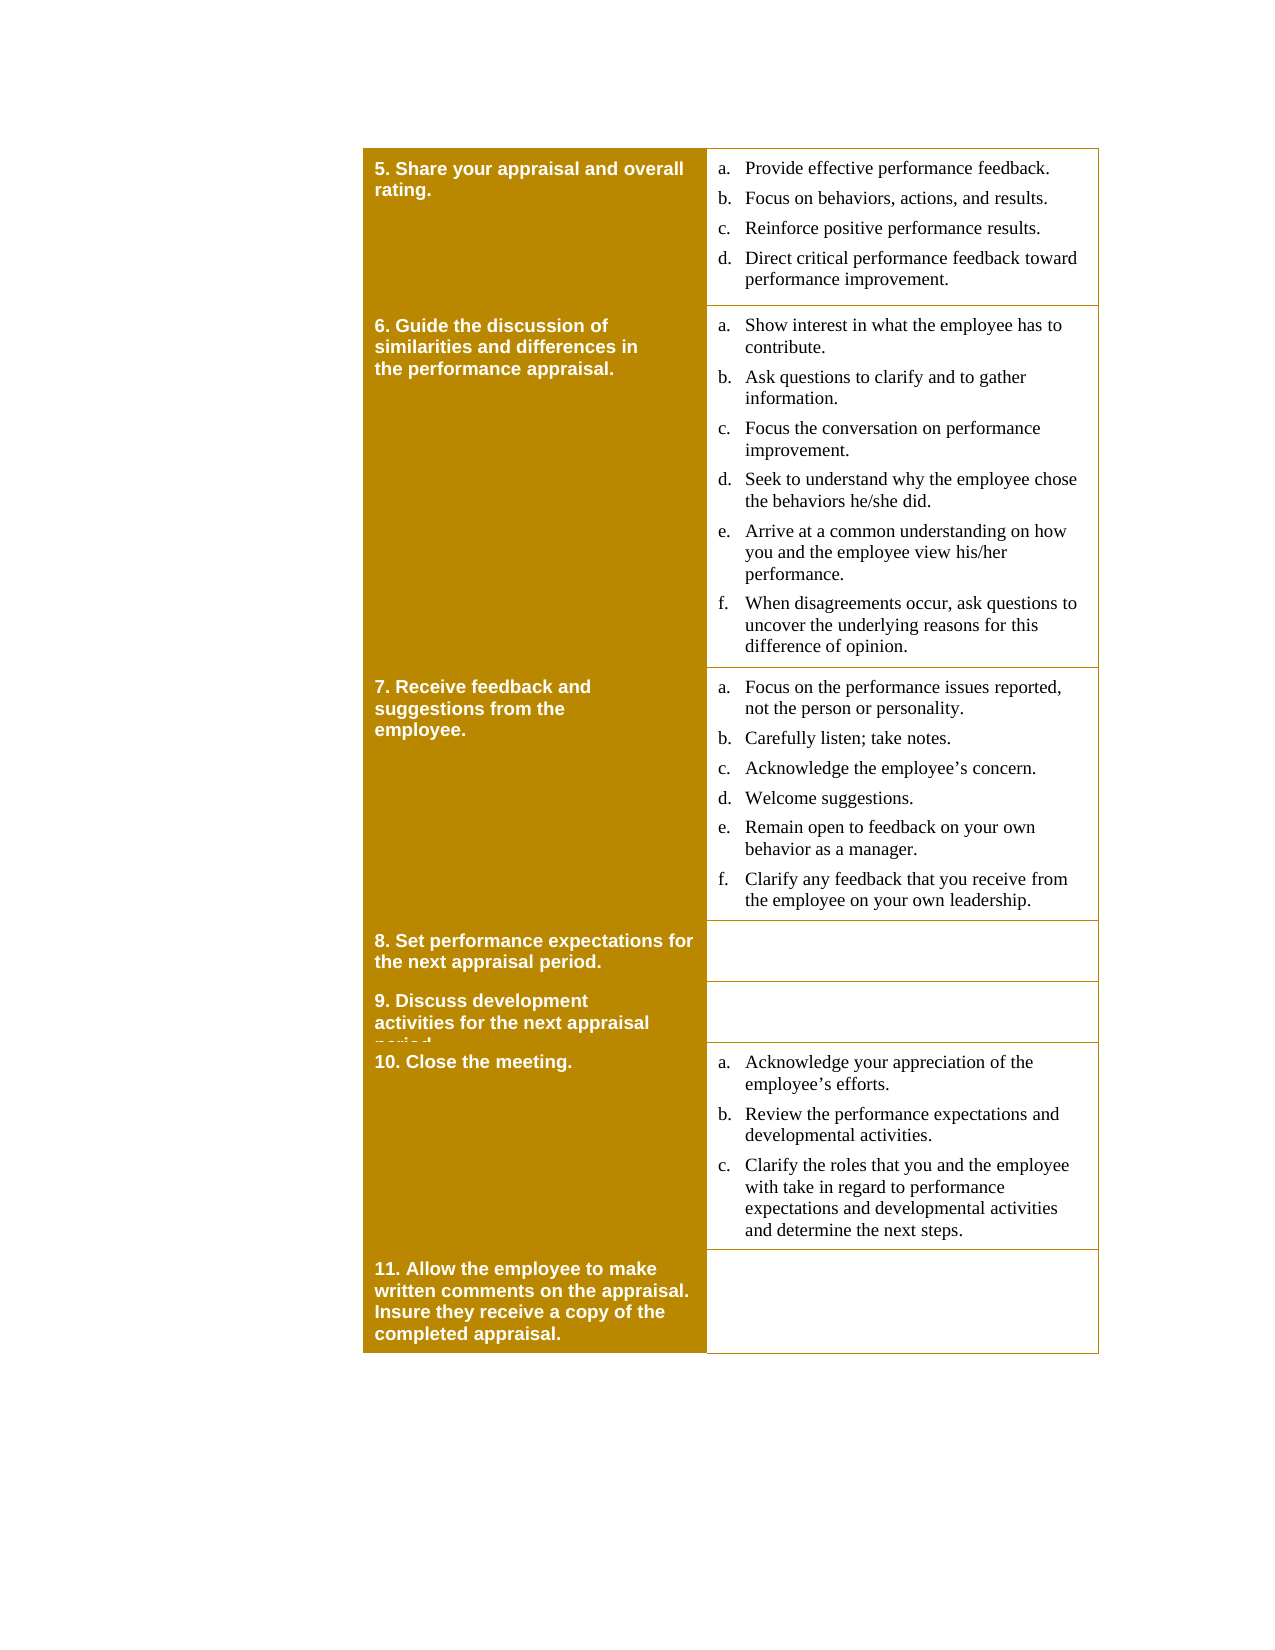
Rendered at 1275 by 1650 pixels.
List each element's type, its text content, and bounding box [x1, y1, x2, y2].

table_cell 8. Set performance expectations for the next appraisal period. [363, 920, 707, 981]
table_cell 9. Discuss development activities for the next appraisal period. [363, 981, 707, 1042]
table_cell 11. Allow the employee to make written comments on the appraisal. Insure they receive a copy of the completed appraisal. [363, 1249, 707, 1353]
table_cell Focus on the performance issues reported, not the person or personality. Carefully listen; take notes. Acknowledge the employee’s concern. Welcome suggestions. Remain open to feedback on your own behavior as a manager. Clarify any feedback that you receive from the employee on your own leadership. [707, 668, 1098, 920]
table_cell [707, 982, 1098, 1042]
table_header Provide effective performance feedback. Focus on behaviors, actions, and results. Reinforce positive performance results. Direct critical performance feedback toward performance improvement. [707, 149, 1098, 305]
table_cell 6. Guide the discussion of similarities and differences in the performance appraisal. [363, 305, 707, 667]
table_cell [707, 1250, 1098, 1353]
table_cell 10. Close the meeting. [363, 1042, 707, 1249]
table_header 5. Share your appraisal and overall rating. [363, 148, 707, 305]
table_cell Show interest in what the employee has to contribute. Ask questions to clarify and to gather information. Focus the conversation on performance improvement. Seek to understand why the employee chose the behaviors he/she did. Arrive at a common understanding on how you and the employee view his/her performance. When disagreements occur, ask questions to uncover the underlying reasons for this difference of opinion. [707, 306, 1098, 667]
table_cell Acknowledge your appreciation of the employee’s efforts. Review the performance expectations and developmental activities. Clarify the roles that you and the employee with take in regard to performance expectations and developmental activities and determine the next steps. [707, 1043, 1098, 1249]
table_cell 7. Receive feedback and suggestions from the employee. [363, 667, 707, 920]
table_cell [707, 921, 1098, 981]
